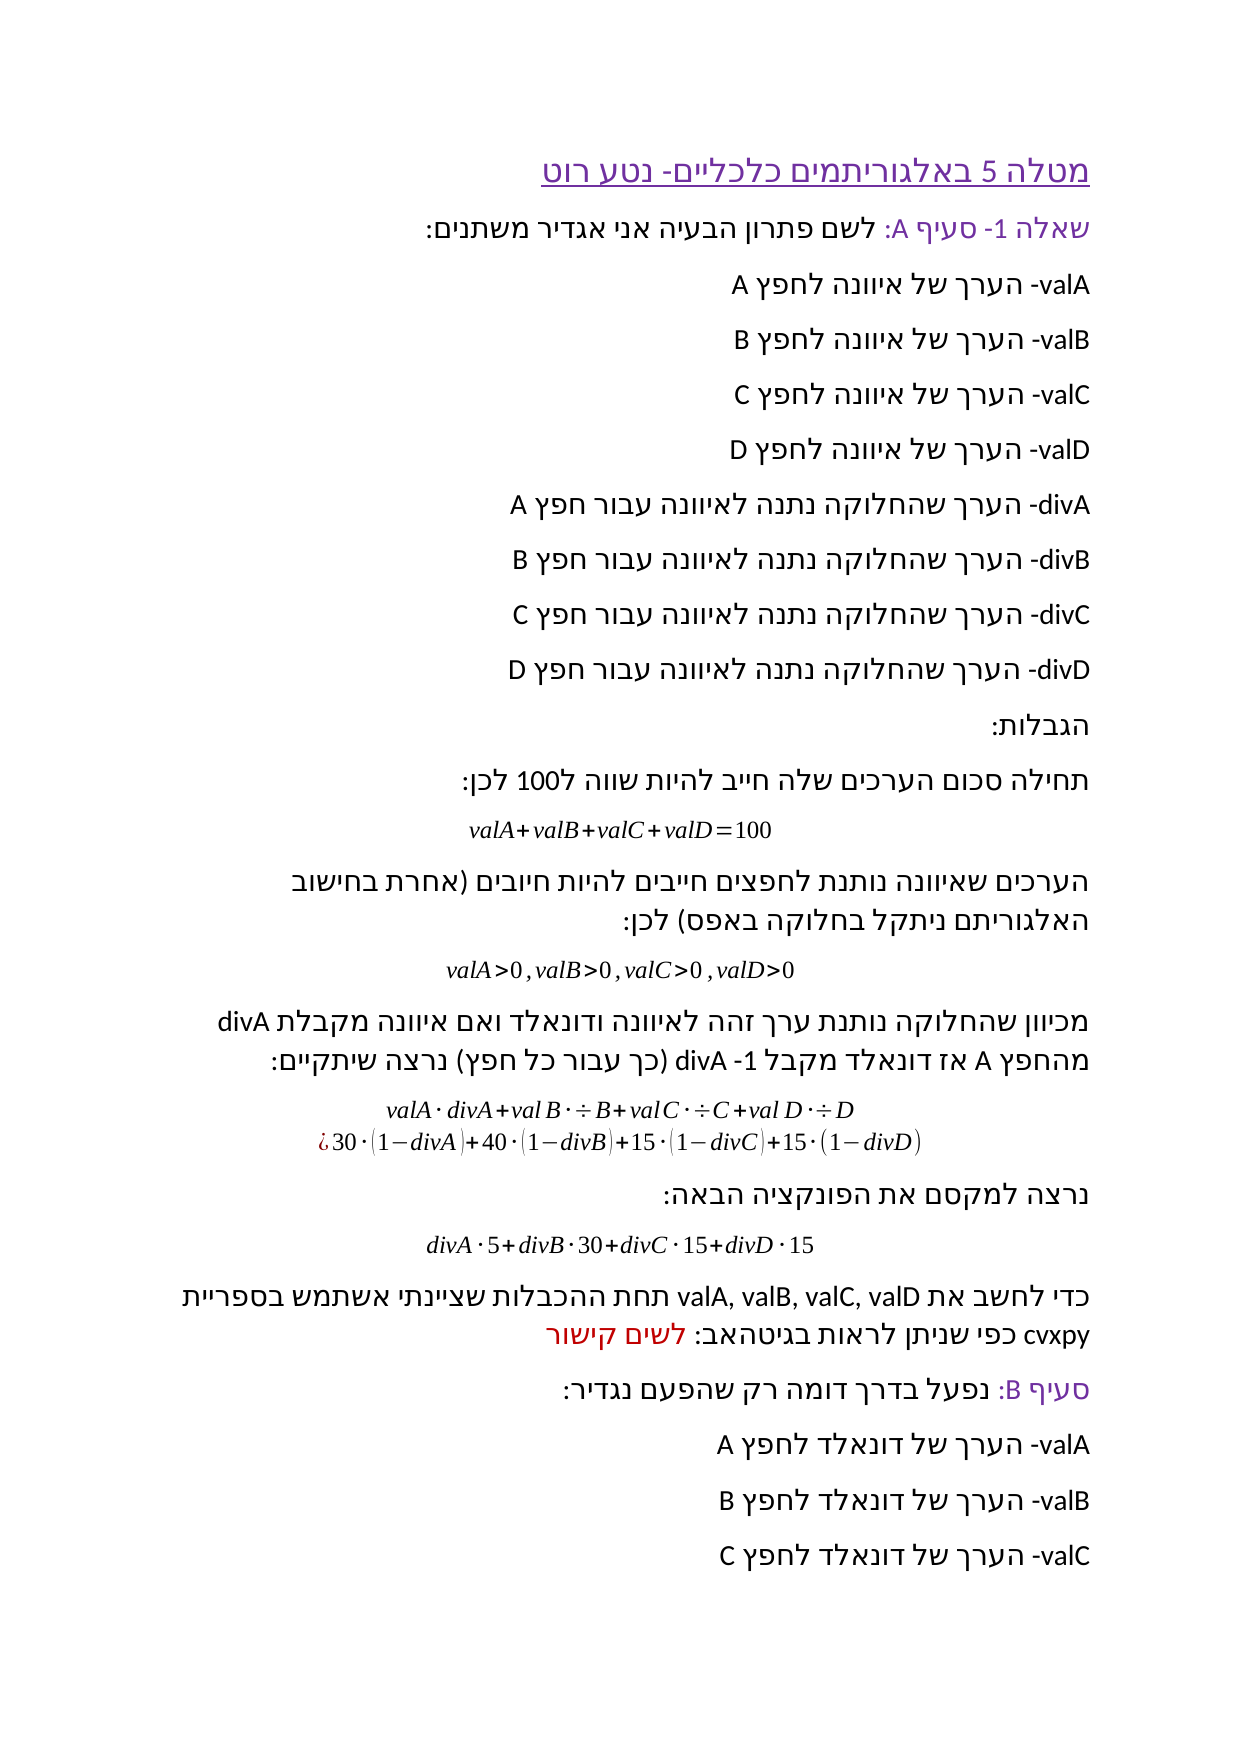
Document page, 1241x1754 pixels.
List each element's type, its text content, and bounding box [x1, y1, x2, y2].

text תחילה סכום הערכים שלה חייב להיות שווה ל100 לכן: [150, 762, 1090, 797]
text הערכים שאיוונה נותנת לחפצים חייבים להיות חיובים (אחרת בחישוב האלגוריתם ניתקל בחלוקה באפס) לכן: [150, 863, 1090, 937]
text valC- הערך של דונאלד לחפץ C [150, 1537, 1090, 1572]
text הגבלות: [150, 707, 1090, 742]
text סעיף B: נפעל בדרך דומה רק שהפעם נגדיר: [150, 1371, 1090, 1407]
text valD- הערך של איוונה לחפץ D [150, 431, 1090, 467]
text divD- הערך שהחלוקה נתנה לאיוונה עבור חפץ D [150, 651, 1090, 687]
text divC- הערך שהחלוקה נתנה לאיוונה עבור חפץ C [150, 596, 1090, 632]
text divB- הערך שהחלוקה נתנה לאיוונה עבור חפץ B [150, 541, 1090, 577]
text valA- הערך של דונאלד לחפץ A [150, 1426, 1090, 1462]
text שאלה 1- סעיף A: לשם פתרון הבעיה אני אגדיר משתנים: [150, 211, 1090, 246]
text divA- הערך שהחלוקה נתנה לאיוונה עבור חפץ A [150, 486, 1090, 522]
text כדי לחשב את valA, valB, valC, valD תחת ההכבלות שציינתי אשתמש בספריית cvxpy כפי שניתן לראות בגיטהאב: לשים קישור [150, 1278, 1090, 1352]
text נרצה למקסם את הפונקציה הבאה: [150, 1176, 1090, 1212]
text valB- הערך של דונאלד לחפץ B [150, 1482, 1090, 1517]
text valB- הערך של איוונה לחפץ B [150, 321, 1090, 356]
text valC- הערך של איוונה לחפץ C [150, 376, 1090, 412]
text מכיוון שהחלוקה נותנת ערך זהה לאיוונה ודונאלד ואם איוונה מקבלת divA מהחפץ A אז דונאלד מקבל 1- divA (כך עבור כל חפץ) נרצה שיתקיים: [150, 1003, 1090, 1077]
text מטלה 5 באלגוריתמים כלכליים- נטע רוט [150, 150, 1090, 191]
text valA- הערך של איוונה לחפץ A [150, 266, 1090, 301]
